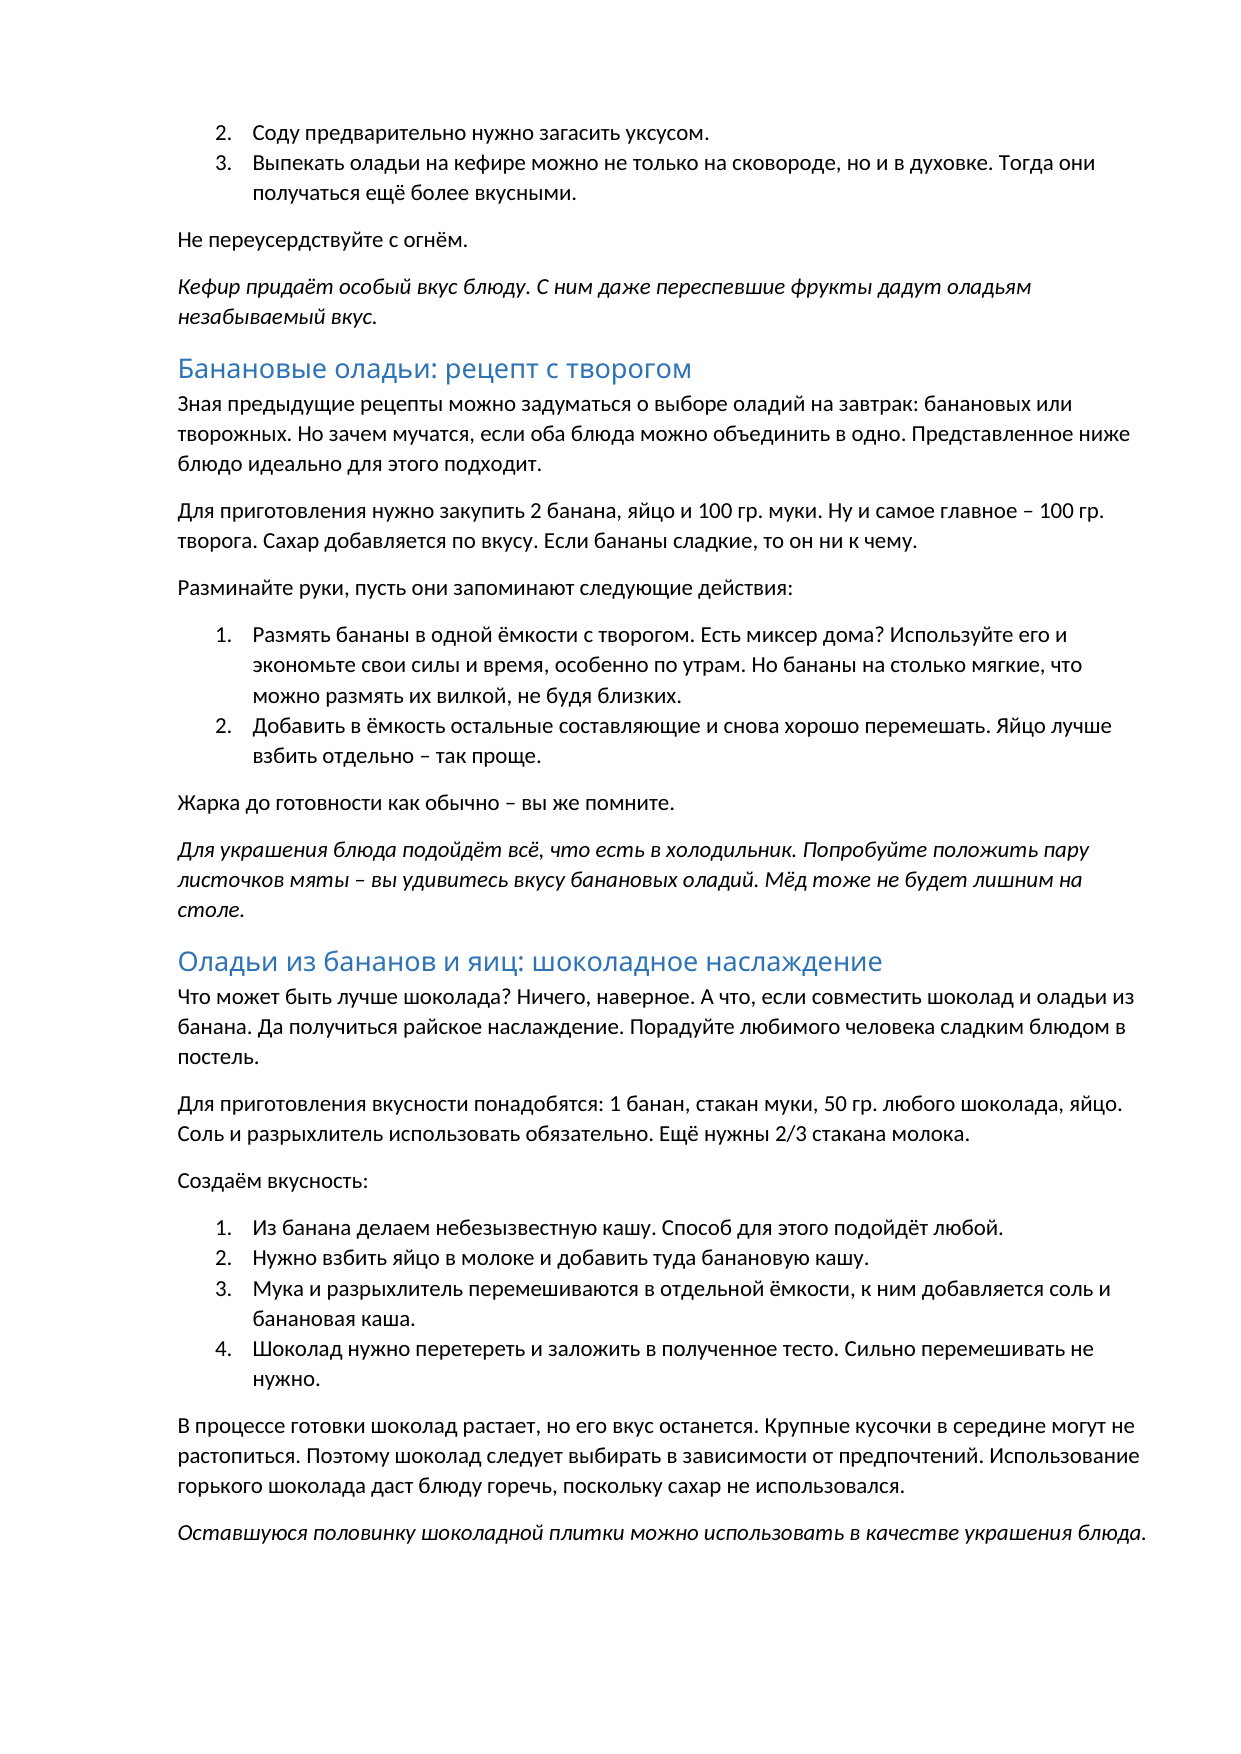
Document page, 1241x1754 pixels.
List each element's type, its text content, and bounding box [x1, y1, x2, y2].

list Из банана делаем небезызвестную кашу. Способ для этого подойдёт любой. [215, 1213, 1152, 1241]
list Соду предварительно нужно загасить уксусом. [215, 118, 1152, 146]
subtitle Оладьи из бананов и яиц: шоколадное наслаждение [177, 942, 1152, 979]
text Для приготовления вкусности понадобятся: 1 банан, стакан муки, 50 гр. любого шоколада, яйцо. Соль и разрыхлитель использовать обязательно. Ещё нужны 2/3 стакана молока. [177, 1089, 1152, 1148]
text Оставшуюся половинку шоколадной плитки можно использовать в качестве украшения блюда. [177, 1518, 1152, 1547]
list Размять бананы в одной ёмкости с творогом. Есть миксер дома? Используйте его и экономьте свои силы и время, особенно по утрам. Но бананы на столько мягкие, что можно размять их вилкой, не будя близких. [215, 620, 1152, 709]
text Создаём вкусность: [177, 1166, 1152, 1194]
text Жарка до готовности как обычно – вы же помните. [177, 788, 1152, 816]
text Кефир придаёт особый вкус блюду. С ним даже переспевшие фрукты дадут оладьям незабываемый вкус. [177, 272, 1152, 331]
list Выпекать оладьи на кефире можно не только на сковороде, но и в духовке. Тогда они получаться ещё более вкусными. [215, 148, 1152, 207]
list Добавить в ёмкость остальные составляющие и снова хорошо перемешать. Яйцо лучше взбить отдельно – так проще. [215, 711, 1152, 769]
list Нужно взбить яйцо в молоке и добавить туда банановую кашу. [215, 1243, 1152, 1272]
text Не переусердствуйте с огнём. [177, 225, 1152, 253]
text Для украшения блюда подойдёт всё, что есть в холодильник. Попробуйте положить пару листочков мяты – вы удивитесь вкусу банановых оладий. Мёд тоже не будет лишним на столе. [177, 835, 1152, 923]
list Шоколад нужно перетереть и заложить в полученное тесто. Сильно перемешивать не нужно. [215, 1334, 1152, 1392]
text Что может быть лучше шоколада? Ничего, наверное. А что, если совместить шоколад и оладьи из банана. Да получиться райское наслаждение. Порадуйте любимого человека сладким блюдом в постель. [177, 982, 1152, 1071]
list Мука и разрыхлитель перемешиваются в отдельной ёмкости, к ним добавляется соль и банановая каша. [215, 1274, 1152, 1332]
text Зная предыдущие рецепты можно задуматься о выборе оладий на завтрак: банановых или творожных. Но зачем мучатся, если оба блюда можно объединить в одно. Представленное ниже блюдо идеально для этого подходит. [177, 389, 1152, 478]
text Для приготовления нужно закупить 2 банана, яйцо и 100 гр. муки. Ну и самое главное – 100 гр. творога. Сахар добавляется по вкусу. Если бананы сладкие, то он ни к чему. [177, 496, 1152, 555]
subtitle Банановые оладьи: рецепт с творогом [177, 349, 1152, 386]
text В процессе готовки шоколад растает, но его вкус останется. Крупные кусочки в середине могут не растопиться. Поэтому шоколад следует выбирать в зависимости от предпочтений. Использование горького шоколада даст блюду горечь, поскольку сахар не использовался. [177, 1411, 1152, 1500]
text Разминайте руки, пусть они запоминают следующие действия: [177, 573, 1152, 602]
